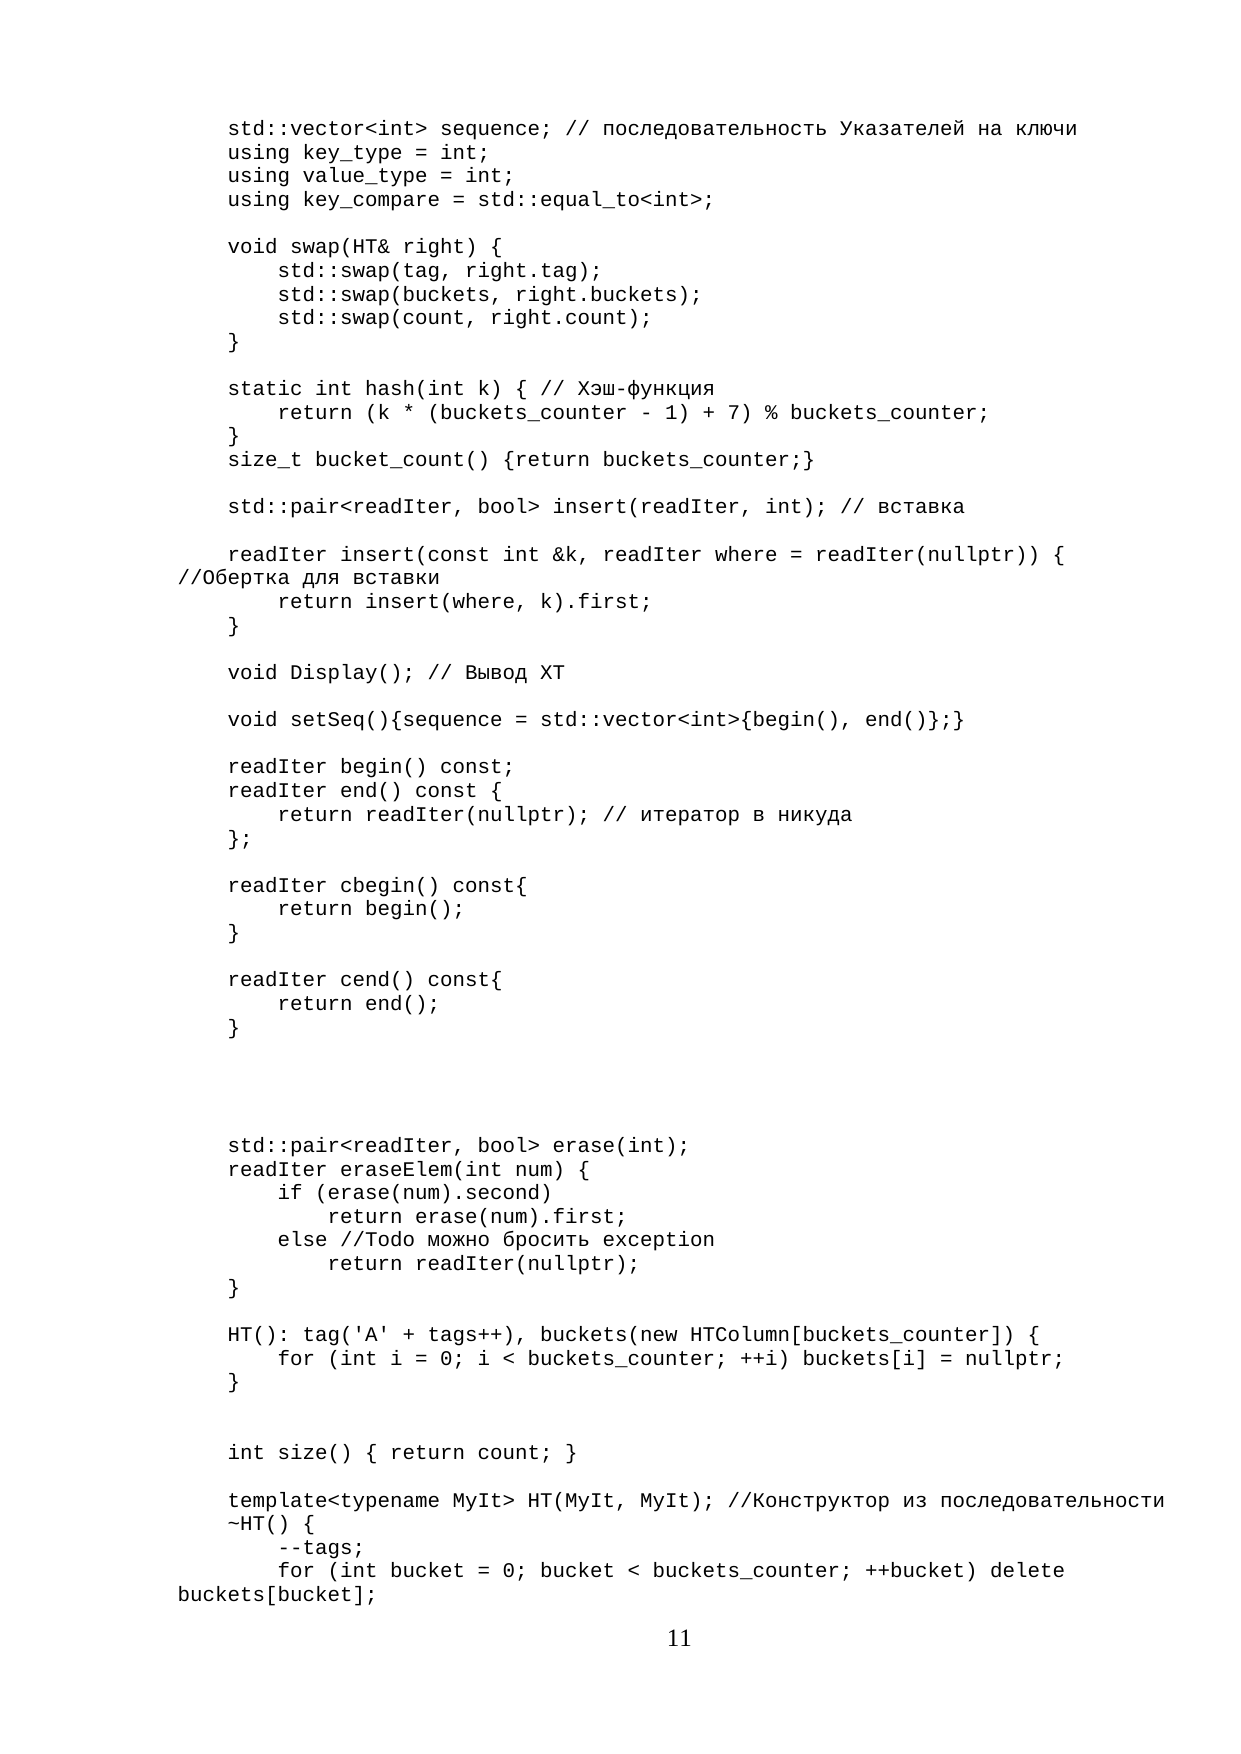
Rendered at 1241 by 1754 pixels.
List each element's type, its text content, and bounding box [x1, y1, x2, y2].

text } [177, 922, 1181, 946]
text void setSeq(){sequence = std::vector<int>{begin(), end()};} [177, 709, 1181, 733]
text } [177, 426, 1181, 449]
text if (erase(num).second) [177, 1182, 1181, 1206]
text readIter begin() const; [177, 757, 1181, 780]
text std::swap(buckets, right.buckets); [177, 284, 1181, 307]
text std::pair<readIter, bool> erase(int); [177, 1135, 1181, 1158]
text void Display(); // Вывод ХТ [177, 662, 1181, 686]
text ~HT() { [177, 1513, 1181, 1537]
text --tags; [177, 1537, 1181, 1561]
text return end(); [177, 993, 1181, 1017]
text std::vector<int> sequence; // последовательность Указателей на ключи [177, 118, 1181, 142]
text std::pair<readIter, bool> insert(readIter, int); // вставка [177, 496, 1181, 520]
text using key_type = int; [177, 142, 1181, 165]
text readIter cend() const{ [177, 969, 1181, 993]
text int size() { return count; } [177, 1442, 1181, 1466]
text return readIter(nullptr); [177, 1253, 1181, 1277]
text std::swap(count, right.count); [177, 307, 1181, 331]
text return begin(); [177, 898, 1181, 922]
text readIter eraseElem(int num) { [177, 1158, 1181, 1182]
text readIter cbegin() const{ [177, 875, 1181, 898]
text } [177, 1017, 1181, 1040]
text } [177, 1371, 1181, 1395]
text else //Todo можно бросить exception [177, 1229, 1181, 1253]
text } [177, 615, 1181, 638]
text for (int i = 0; i < buckets_counter; ++i) buckets[i] = nullptr; [177, 1348, 1181, 1371]
text } [177, 1277, 1181, 1300]
text using value_type = int; [177, 165, 1181, 189]
text using key_compare = std::equal_to<int>; [177, 189, 1181, 213]
text return (k * (buckets_counter - 1) + 7) % buckets_counter; [177, 402, 1181, 426]
text return erase(num).first; [177, 1206, 1181, 1229]
text for (int bucket = 0; bucket < buckets_counter; ++bucket) delete buckets[bucket]; [177, 1561, 1181, 1608]
text return readIter(nullptr); // итератор в никуда [177, 804, 1181, 827]
text }; [177, 827, 1181, 851]
text std::swap(tag, right.tag); [177, 260, 1181, 284]
text HT(): tag('A' + tags++), buckets(new HTColumn[buckets_counter]) { [177, 1324, 1181, 1348]
text readIter end() const { [177, 780, 1181, 804]
text readIter insert(const int &k, readIter where = readIter(nullptr)) { //Обертка для вставки [177, 544, 1181, 591]
text return insert(where, k).first; [177, 591, 1181, 615]
text static int hash(int k) { // Хэш-функция [177, 378, 1181, 402]
text template<typename MyIt> HT(MyIt, MyIt); //Конструктор из последовательности [177, 1489, 1181, 1513]
text void swap(HT& right) { [177, 236, 1181, 260]
text size_t bucket_count() {return buckets_counter;} [177, 449, 1181, 473]
text } [177, 331, 1181, 354]
